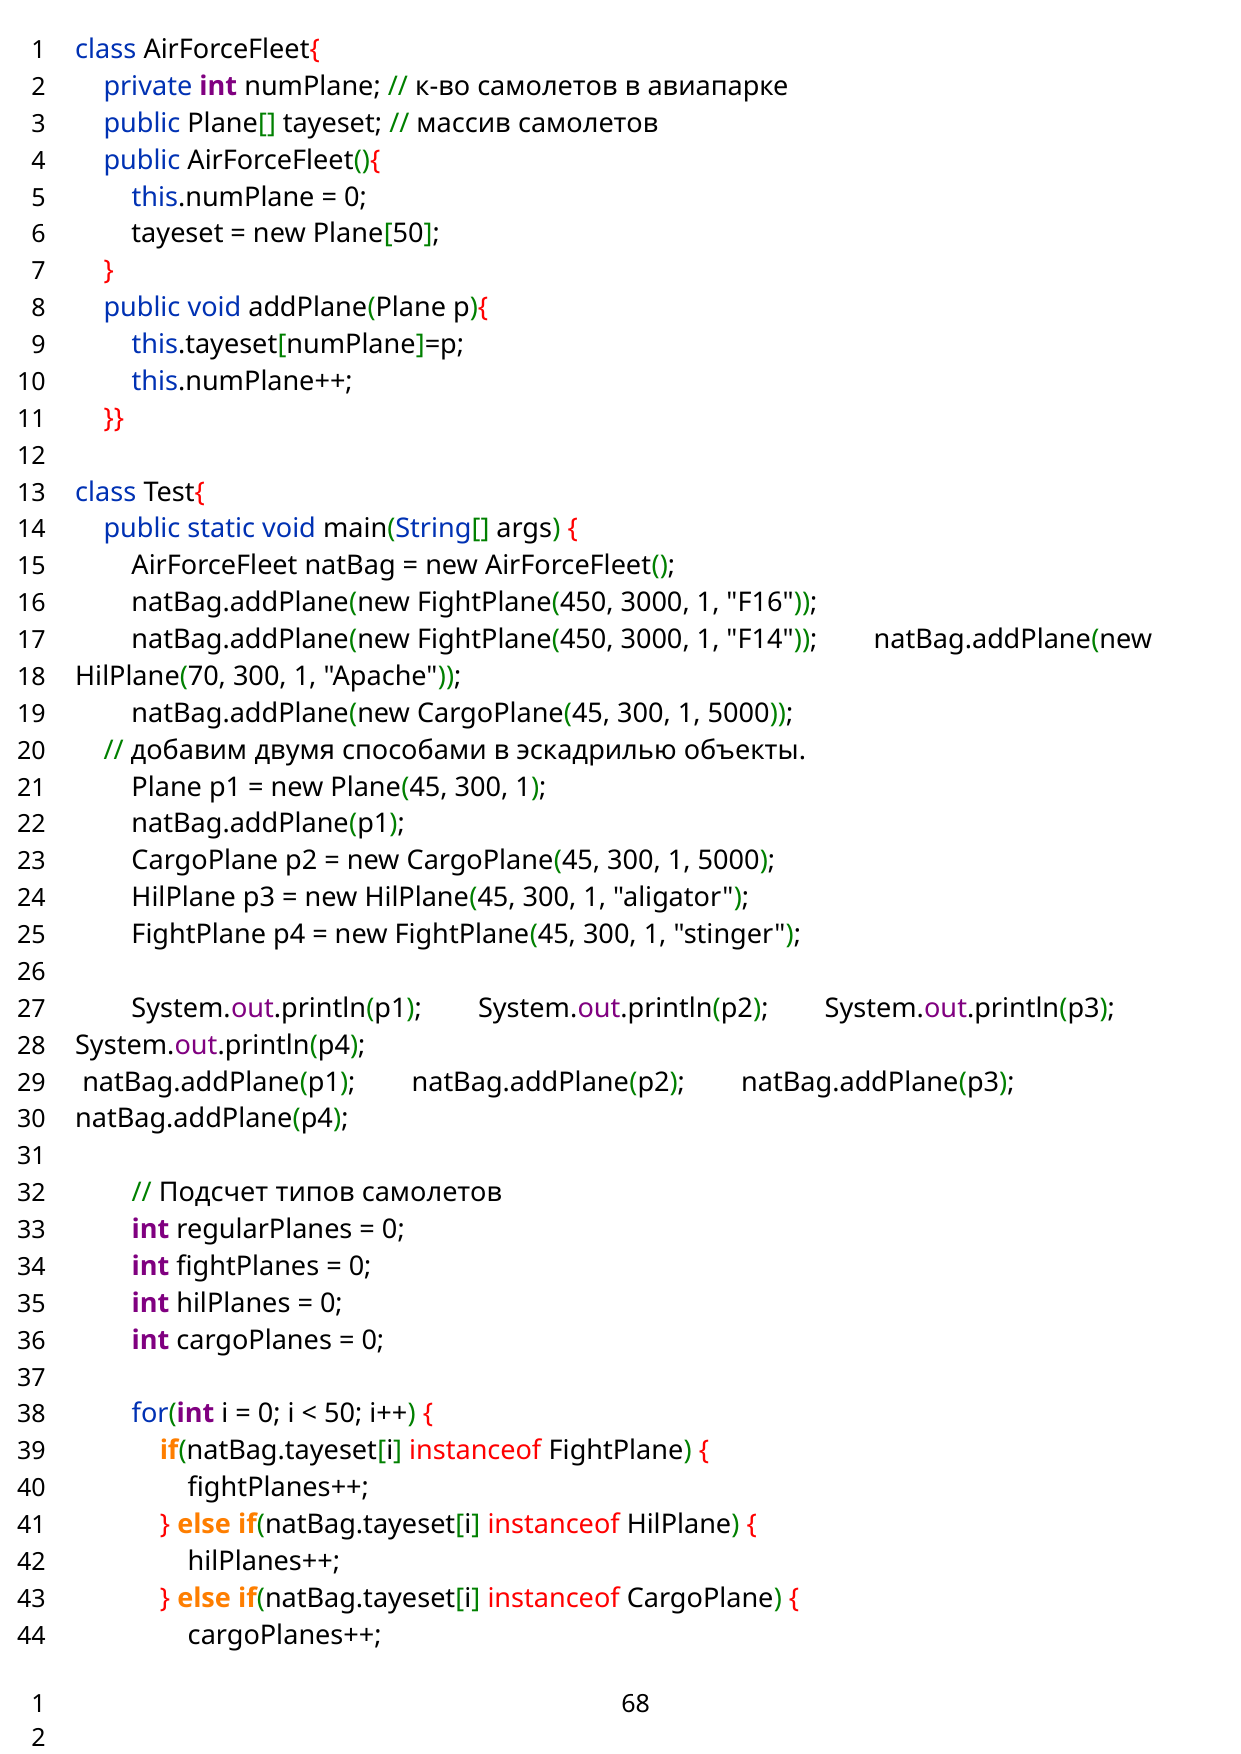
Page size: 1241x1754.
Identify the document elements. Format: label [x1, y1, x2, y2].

text [75, 1062, 1196, 1652]
text [75, 29, 1196, 1062]
